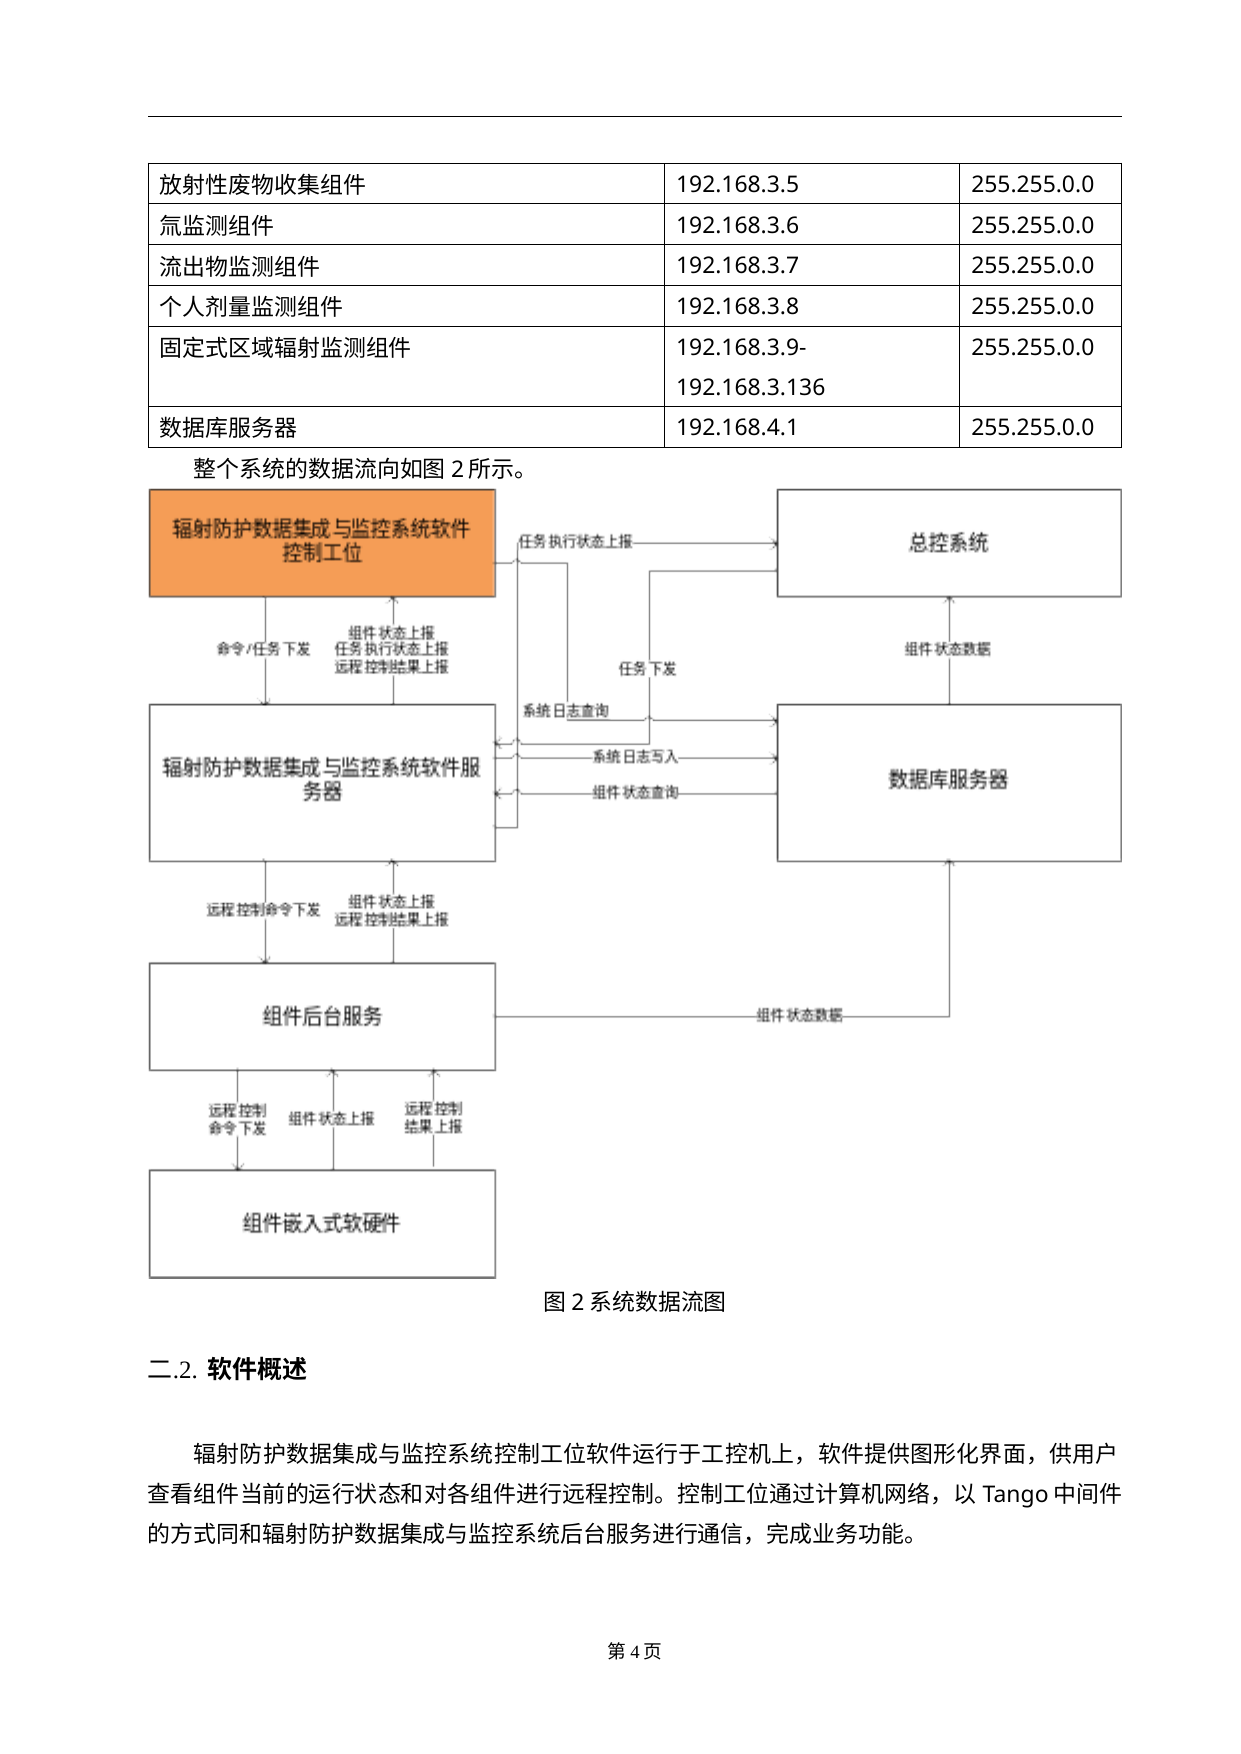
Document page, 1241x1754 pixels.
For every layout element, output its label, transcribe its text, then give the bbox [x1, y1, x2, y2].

subtitle 软件概述 [148, 1348, 1122, 1388]
table_cell 255.255.0.0 [960, 286, 1121, 326]
table_cell 255.255.0.0 [960, 164, 1121, 203]
table_cell 个人剂量监测组件 [149, 286, 664, 326]
text 图 2 系统数据流图 [148, 1281, 1122, 1321]
text 辐射防护数据集成与监控系统控制工位软件运行于工控机上，软件提供图形化界面，供用户查看组件当前的运行状态和对各组件进行远程控制。控制工位通过计算机网络，以Tango中间件的方式同和辐射防护数据集成与监控系统后台服务进行通信，完成业务功能。 [148, 1433, 1122, 1552]
table_cell 255.255.0.0 [960, 407, 1121, 447]
table_cell 数据库服务器 [149, 407, 664, 447]
table_cell 192.168.3.8 [665, 286, 959, 326]
table_cell 255.255.0.0 [960, 204, 1121, 244]
table_cell 192.168.3.7 [665, 245, 959, 285]
table_cell 255.255.0.0 [960, 245, 1121, 285]
table_cell 192.168.3.6 [665, 204, 959, 244]
table_cell 192.168.4.1 [665, 407, 959, 447]
table_cell 固定式区域辐射监测组件 [149, 327, 664, 406]
table_cell 放射性废物收集组件 [149, 164, 664, 203]
table_cell 192.168.3.9-192.168.3.136 [665, 327, 959, 406]
table_cell 255.255.0.0 [960, 327, 1121, 406]
text 整个系统的数据流向如图 2所示。 [148, 448, 1122, 487]
table_cell 氚监测组件 [149, 204, 664, 244]
table_cell 流出物监测组件 [149, 245, 664, 285]
table_cell 192.168.3.5 [665, 164, 959, 203]
